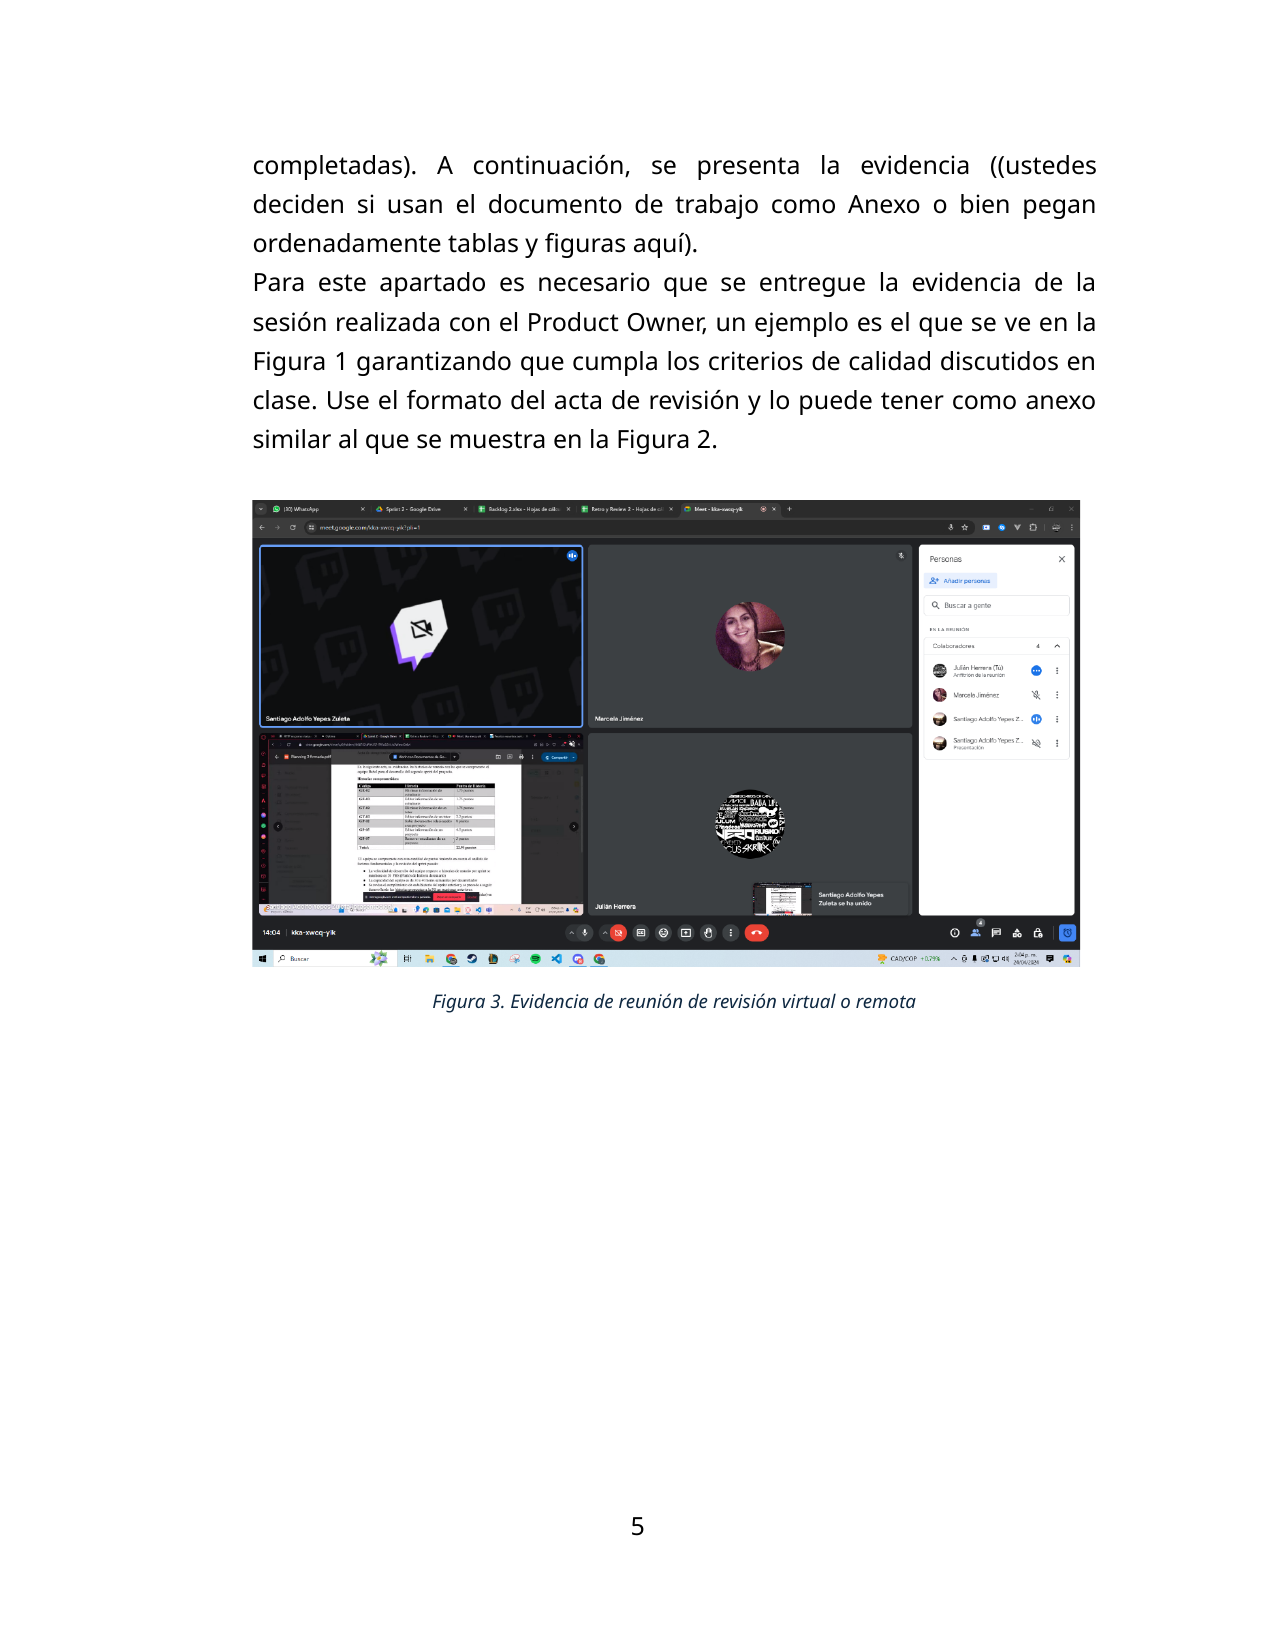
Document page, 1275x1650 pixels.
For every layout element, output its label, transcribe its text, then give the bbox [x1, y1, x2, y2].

picture [252, 500, 1081, 967]
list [215, 148, 1098, 260]
list Para este apartado es necesario que se entregue la evidencia de la sesión realizada con el Product Owner, un ejemplo es el que se ve en la Figura 3 garantizando que cumpla los criterios de calidad discutidos en clase. Use el formato del acta de revisión y lo puede tener como anexo similar al que se muestra en la Figura 4. [252, 265, 1098, 456]
